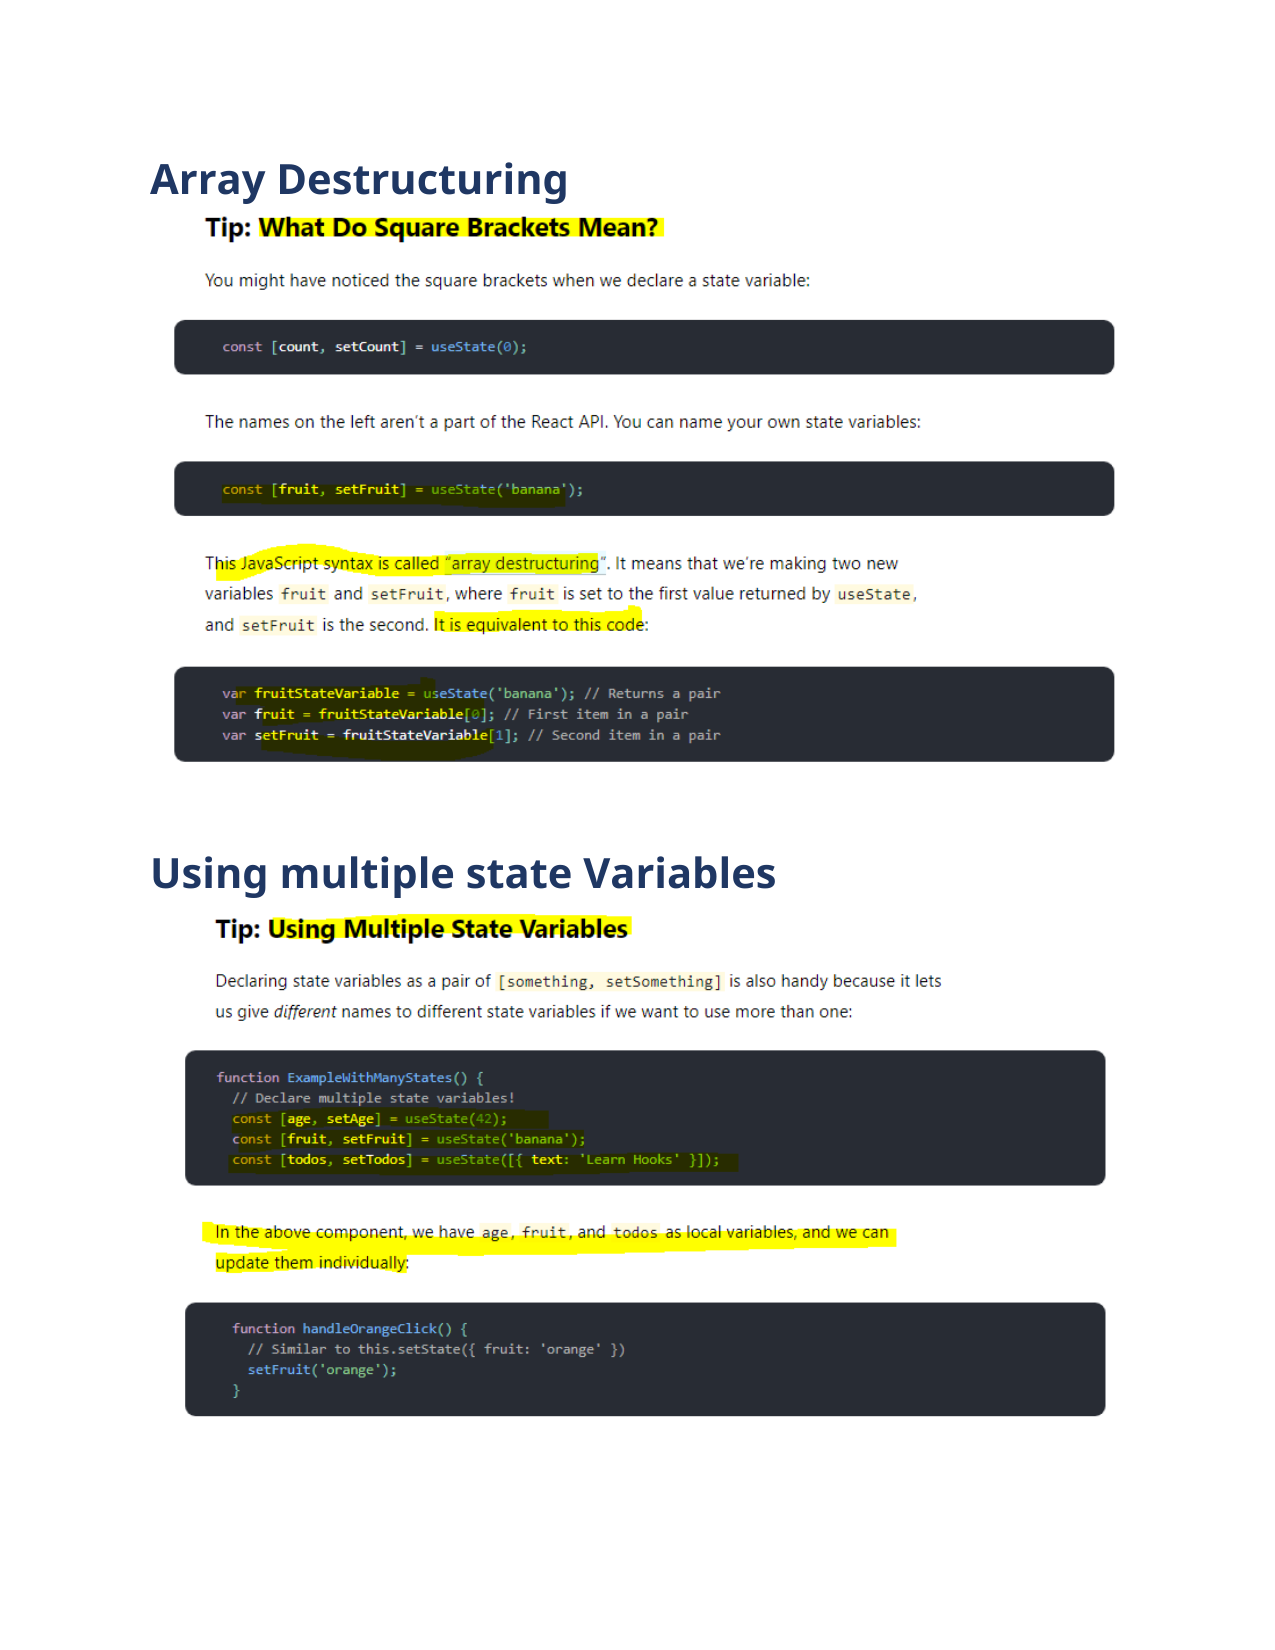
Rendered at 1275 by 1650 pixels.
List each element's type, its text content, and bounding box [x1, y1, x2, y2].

subtitle Array Destructuring [150, 150, 1125, 207]
picture [150, 905, 1125, 1431]
subtitle Using multiple state Variables [150, 844, 1125, 901]
picture [150, 211, 1125, 770]
